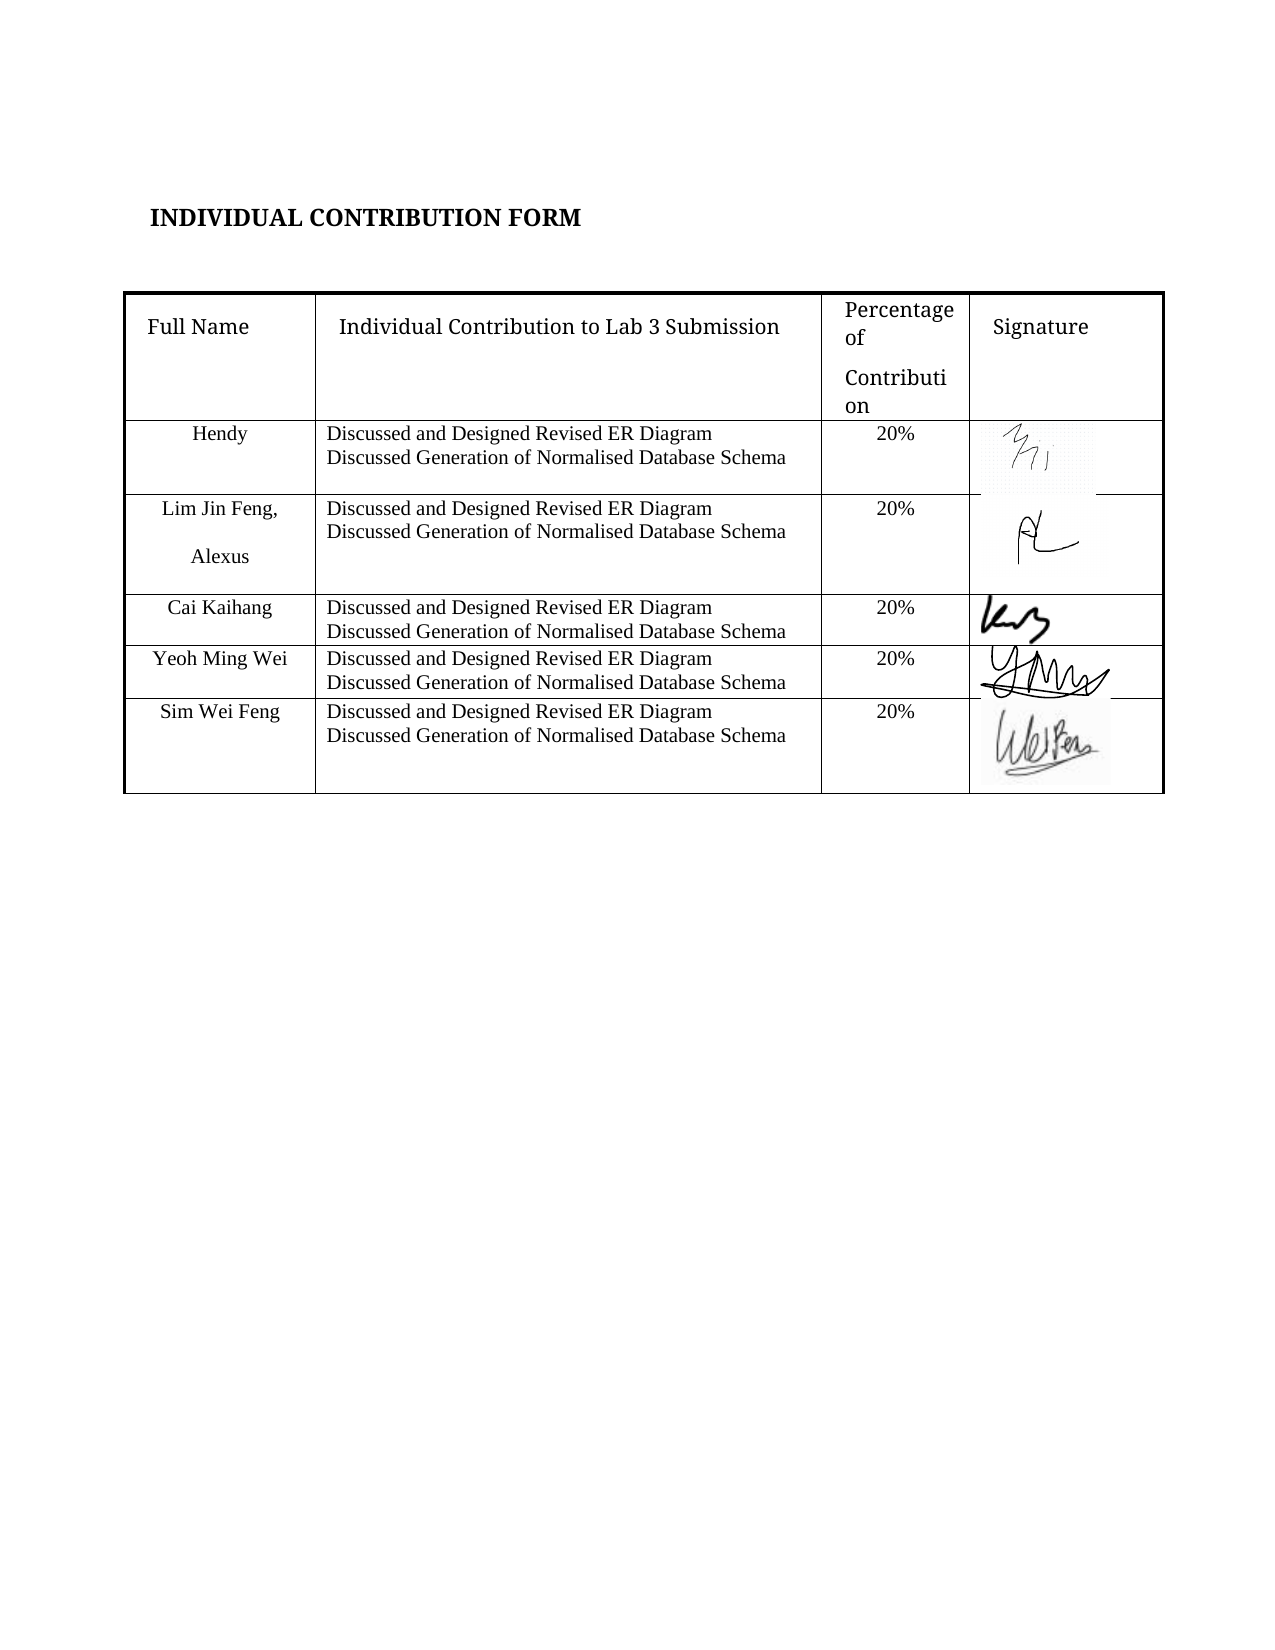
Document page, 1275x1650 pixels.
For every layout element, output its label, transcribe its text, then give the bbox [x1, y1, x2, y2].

table_cell 20% [822, 595, 969, 644]
table_cell Discussed and Designed Revised ER Diagram Discussed Generation of Normalised Database Schema [316, 646, 821, 698]
picture [981, 421, 1109, 577]
table_cell Discussed and Designed Revised ER Diagram Discussed Generation of Normalised Database Schema [316, 699, 821, 793]
table_cell [970, 699, 1162, 793]
table_header Percentage of Contribution [822, 295, 969, 420]
table_cell [970, 595, 981, 644]
picture [981, 595, 1051, 645]
picture [981, 698, 1111, 785]
table_cell [1051, 595, 1162, 644]
table_cell [970, 495, 1162, 594]
table_cell [970, 646, 1016, 698]
table_cell 20% [822, 699, 969, 793]
table_cell [970, 421, 981, 494]
table_cell Discussed and Designed Revised ER Diagram Discussed Generation of Normalised Database Schema [316, 495, 821, 594]
subtitle INDIVIDUAL CONTRIBUTION FORM [150, 201, 1125, 233]
table_cell Lim Jin Feng, Alexus [126, 495, 315, 594]
table_cell Sim Wei Feng [126, 699, 315, 793]
table_cell [1017, 646, 1162, 698]
table_header Full Name [126, 295, 315, 420]
table_cell 20% [822, 421, 969, 494]
table_cell 20% [822, 646, 969, 698]
table_cell [1015, 662, 1032, 687]
table_cell Yeoh Ming Wei [126, 646, 315, 698]
table_cell 20% [822, 495, 969, 594]
table_cell [1007, 693, 1033, 698]
table_cell Discussed and Designed Revised ER Diagram Discussed Generation of Normalised Database Schema [316, 595, 821, 644]
table_cell [1013, 689, 1028, 694]
table_header Signature [970, 295, 1162, 420]
table_cell Cai Kaihang [126, 595, 315, 644]
table_cell [1096, 421, 1162, 494]
table_cell Hendy [126, 421, 315, 494]
table_cell Discussed and Designed Revised ER Diagram Discussed Generation of Normalised Database Schema [316, 421, 821, 494]
table_header Individual Contribution to Lab 3 Submission [316, 295, 821, 420]
